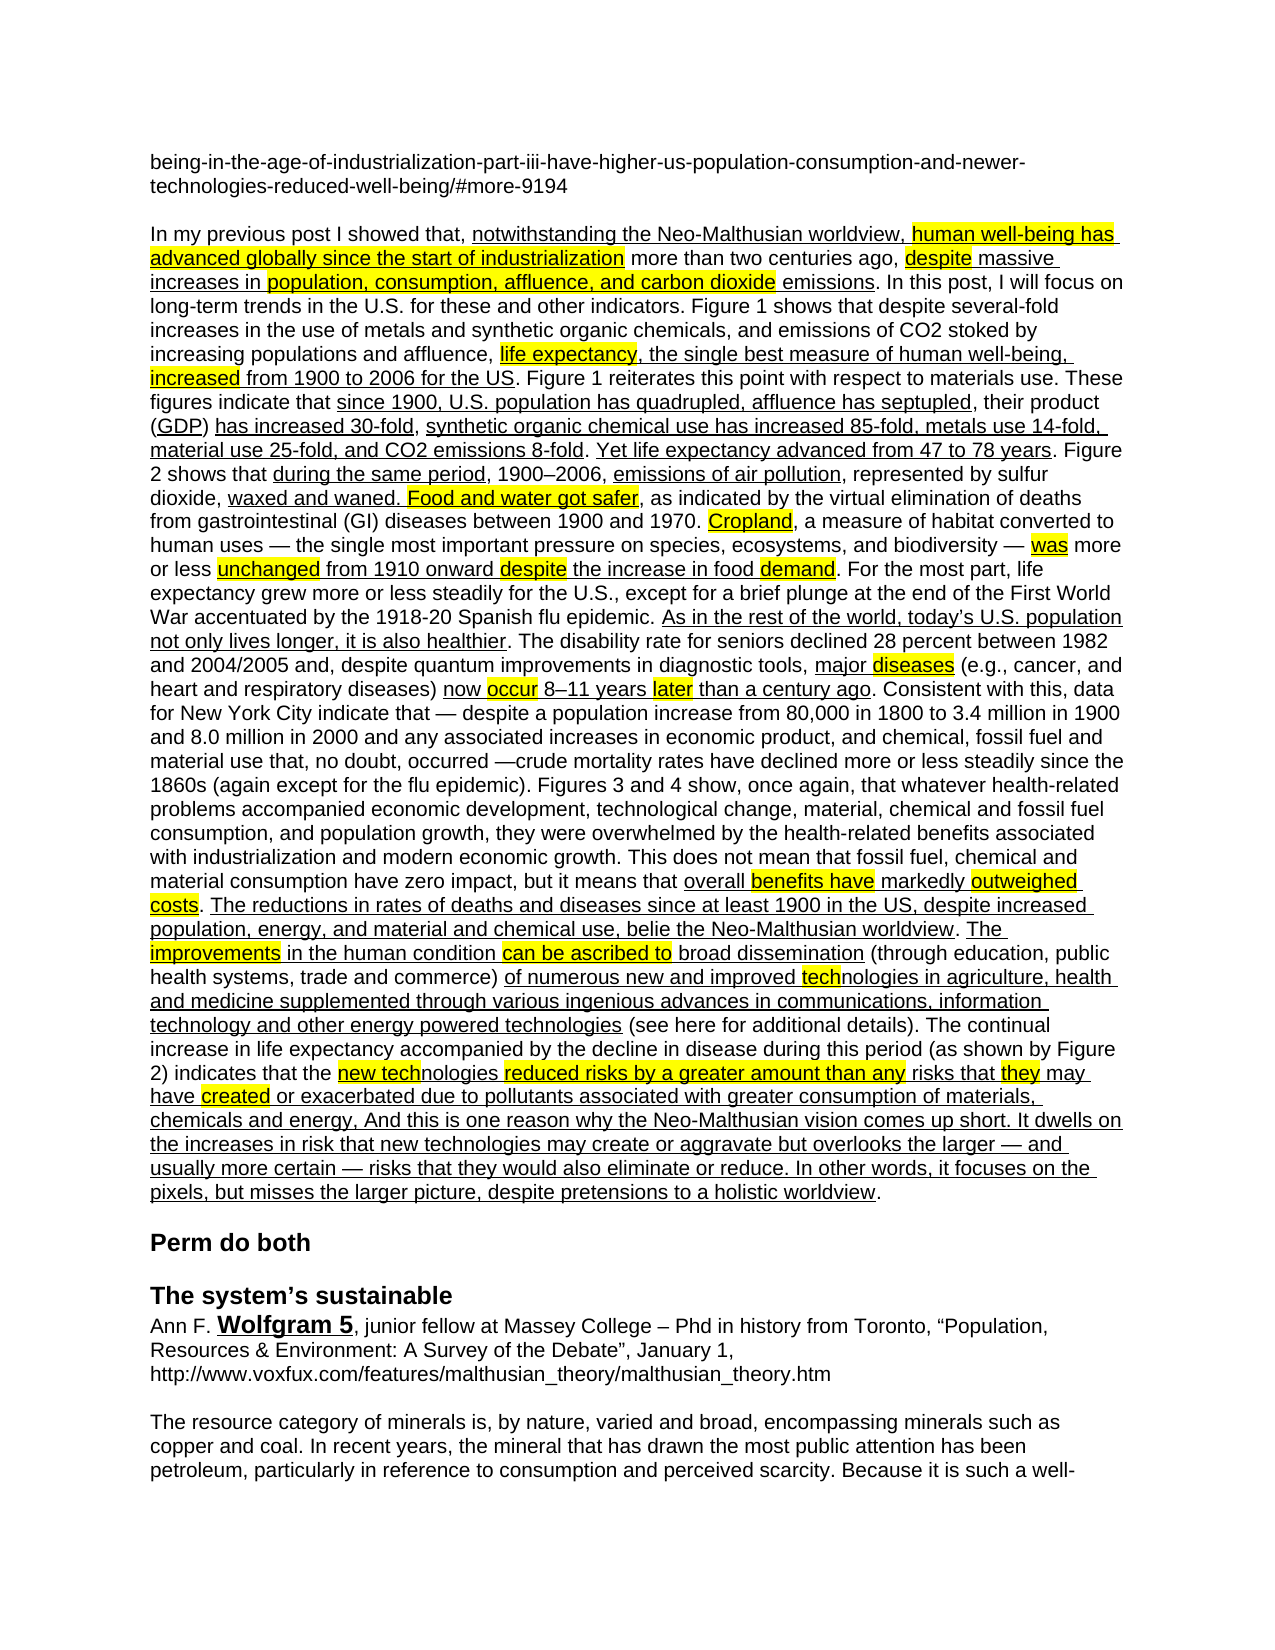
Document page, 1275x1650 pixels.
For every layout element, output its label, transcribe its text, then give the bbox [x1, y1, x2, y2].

text The system’s sustainable [150, 1281, 1125, 1309]
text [150, 150, 1125, 198]
text In my previous post I showed that, notwithstanding the Neo-Malthusian worldview, human well-being has advanced globally since the start of industrialization more than two centuries ago, despite massive increases in population, consumption, affluence, and carbon dioxide emissions. In this post, I will focus on long-term trends in the U.S. for these and other indicators. Figure 1 shows that despite several-fold increases in the use of metals and synthetic organic chemicals, and emissions of CO2 stoked by increasing populations and affluence, life expectancy, the single best measure of human well-being, increased from 1900 to 2006 for the US. Figure 1 reiterates this point with respect to materials use. These figures indicate that since 1900, U.S. population has quadrupled, affluence has septupled, their product (GDP) has increased 30-fold, synthetic organic chemical use has increased 85-fold, metals use 14-fold, material use 25-fold, and CO2 emissions 8-fold. Yet life expectancy advanced from 47 to 78 years. Figure 2 shows that during the same period, 1900–2006, emissions of air pollution, represented by sulfur dioxide, waxed and waned. Food and water got safer, as indicated by the virtual elimination of deaths from gastrointestinal (GI) diseases between 1900 and 1970. Cropland, a measure of habitat converted to human uses — the single most important pressure on species, ecosystems, and biodiversity — was more or less unchanged from 1910 onward despite the increase in food demand. For the most part, life expectancy grew more or less steadily for the U.S., except for a brief plunge at the end of the First World War accentuated by the 1918-20 Spanish flu epidemic. As in the rest of the world, today’s U.S. population not only lives longer, it is also healthier. The disability rate for seniors declined 28 percent between 1982 and 2004/2005 and, despite quantum improvements in diagnostic tools, major diseases (e.g., cancer, and heart and respiratory diseases) now occur 8–11 years later than a century ago. Consistent with this, data for New York City indicate that — despite a population increase from 80,000 in 1800 to 3.4 million in 1900 and 8.0 million in 2000 and any associated increases in economic product, and chemical, fossil fuel and material use that, no doubt, occurred —crude mortality rates have declined more or less steadily since the 1860s (again except for the flu epidemic). Figures 3 and 4 show, once again, that whatever health-related problems accompanied economic development, technological change, material, chemical and fossil fuel consumption, and population growth, they were overwhelmed by the health-related benefits associated with industrialization and modern economic growth. This does not mean that fossil fuel, chemical and material consumption have zero impact, but it means that overall benefits have markedly outweighed costs. The reductions in rates of deaths and diseases since at least 1900 in the US, despite increased population, energy, and material and chemical use, belie the Neo-Malthusian worldview. The improvements in the human condition can be ascribed to broad dissemination (through education, public health systems, trade and commerce) of numerous new and improved technologies in agriculture, health and medicine supplemented through various ingenious advances in communications, information technology and other energy powered technologies (see here for additional details). The continual increase in life expectancy accompanied by the decline in disease during this period (as shown by Figure 2) indicates that the new technologies reduced risks by a greater amount than any risks that they may have created or exacerbated due to pollutants associated with greater consumption of materials, chemicals and energy, And this is one reason why the Neo-Malthusian vision comes up short. It dwells on the increases in risk that new technologies may create or aggravate but overlooks the larger — and usually more certain — risks that they would also eliminate or reduce. In other words, it focuses on the pixels, but misses the larger picture, despite pretensions to a holistic worldview. [150, 222, 1125, 1204]
text Ann F. Wolfgram 5, junior fellow at Massey College – Phd in history from Toronto, “Population, Resources & Environment: A Survey of the Debate”, January 1, http://www.voxfux.com/features/malthusian_theory/malthusian_theory.htm [150, 1309, 1125, 1386]
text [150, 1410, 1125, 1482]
text Perm do both [150, 1228, 1125, 1257]
